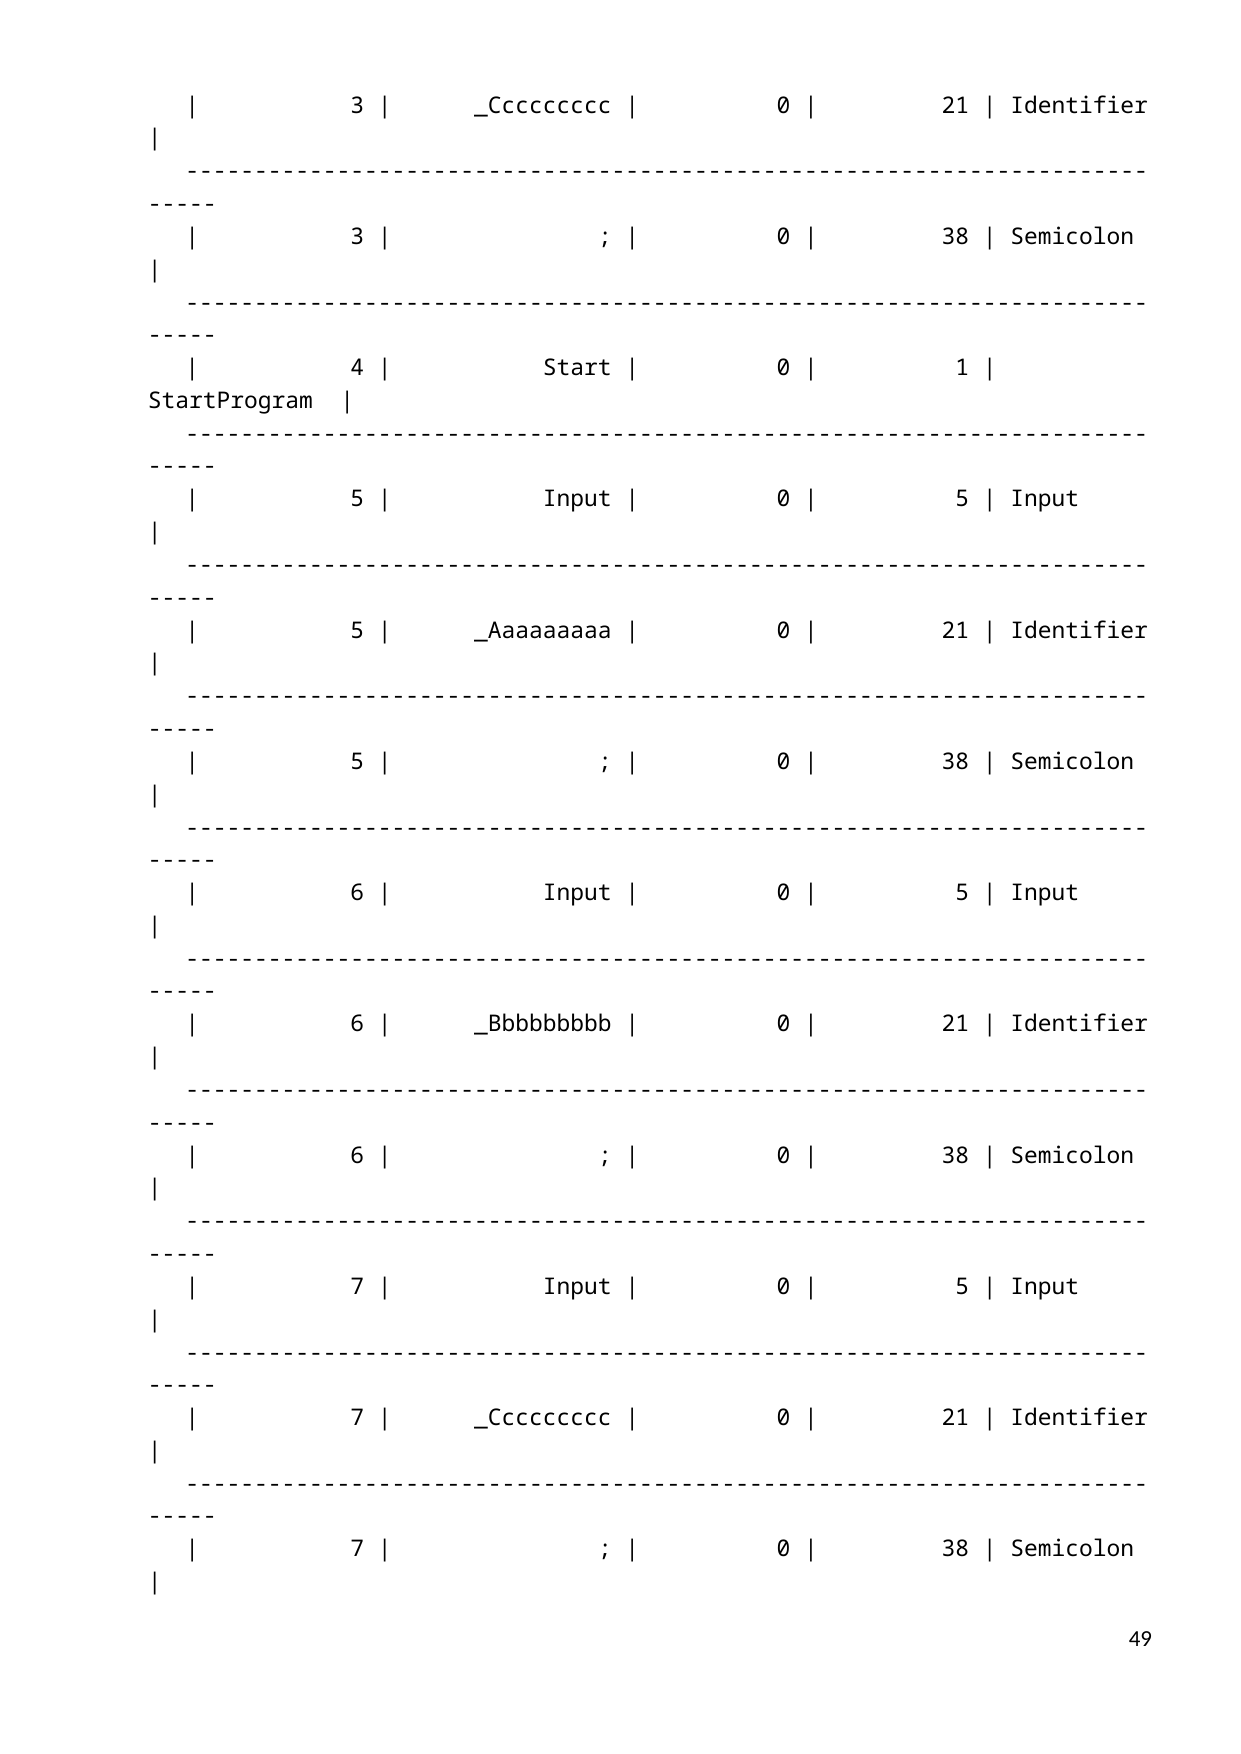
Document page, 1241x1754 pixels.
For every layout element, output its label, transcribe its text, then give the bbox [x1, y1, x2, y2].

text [148, 154, 1152, 218]
text | 6 | Input | 0 | 5 | Input | [148, 876, 1152, 940]
text | 7 | ; | 0 | 38 | Semicolon | [148, 1532, 1152, 1596]
text | 4 | Start | 0 | 1 | StartProgram | [148, 351, 1152, 415]
text | 6 | _Bbbbbbbbb | 0 | 21 | Identifier | [148, 1007, 1152, 1071]
text | 5 | _Aaaaaaaaa | 0 | 21 | Identifier | [148, 613, 1152, 678]
text | 3 | _Ccccccccc | 0 | 21 | Identifier | [148, 88, 1152, 153]
text --------------------------------------------------------------------------- [148, 942, 1152, 1006]
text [148, 1335, 1152, 1399]
text --------------------------------------------------------------------------- [148, 417, 1152, 481]
text | 5 | ; | 0 | 38 | Semicolon | [148, 745, 1152, 809]
text --------------------------------------------------------------------------- [148, 679, 1152, 743]
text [148, 285, 1152, 349]
text | 7 | Input | 0 | 5 | Input | [148, 1270, 1152, 1334]
text | 3 | ; | 0 | 38 | Semicolon | [148, 220, 1152, 284]
text --------------------------------------------------------------------------- [148, 1073, 1152, 1137]
text | 6 | ; | 0 | 38 | Semicolon | [148, 1138, 1152, 1203]
text --------------------------------------------------------------------------- [148, 548, 1152, 612]
text | 7 | _Ccccccccc | 0 | 21 | Identifier | [148, 1401, 1152, 1465]
text --------------------------------------------------------------------------- [148, 810, 1152, 874]
text --------------------------------------------------------------------------- [148, 1204, 1152, 1268]
text | 5 | Input | 0 | 5 | Input | [148, 482, 1152, 546]
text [148, 1467, 1152, 1531]
